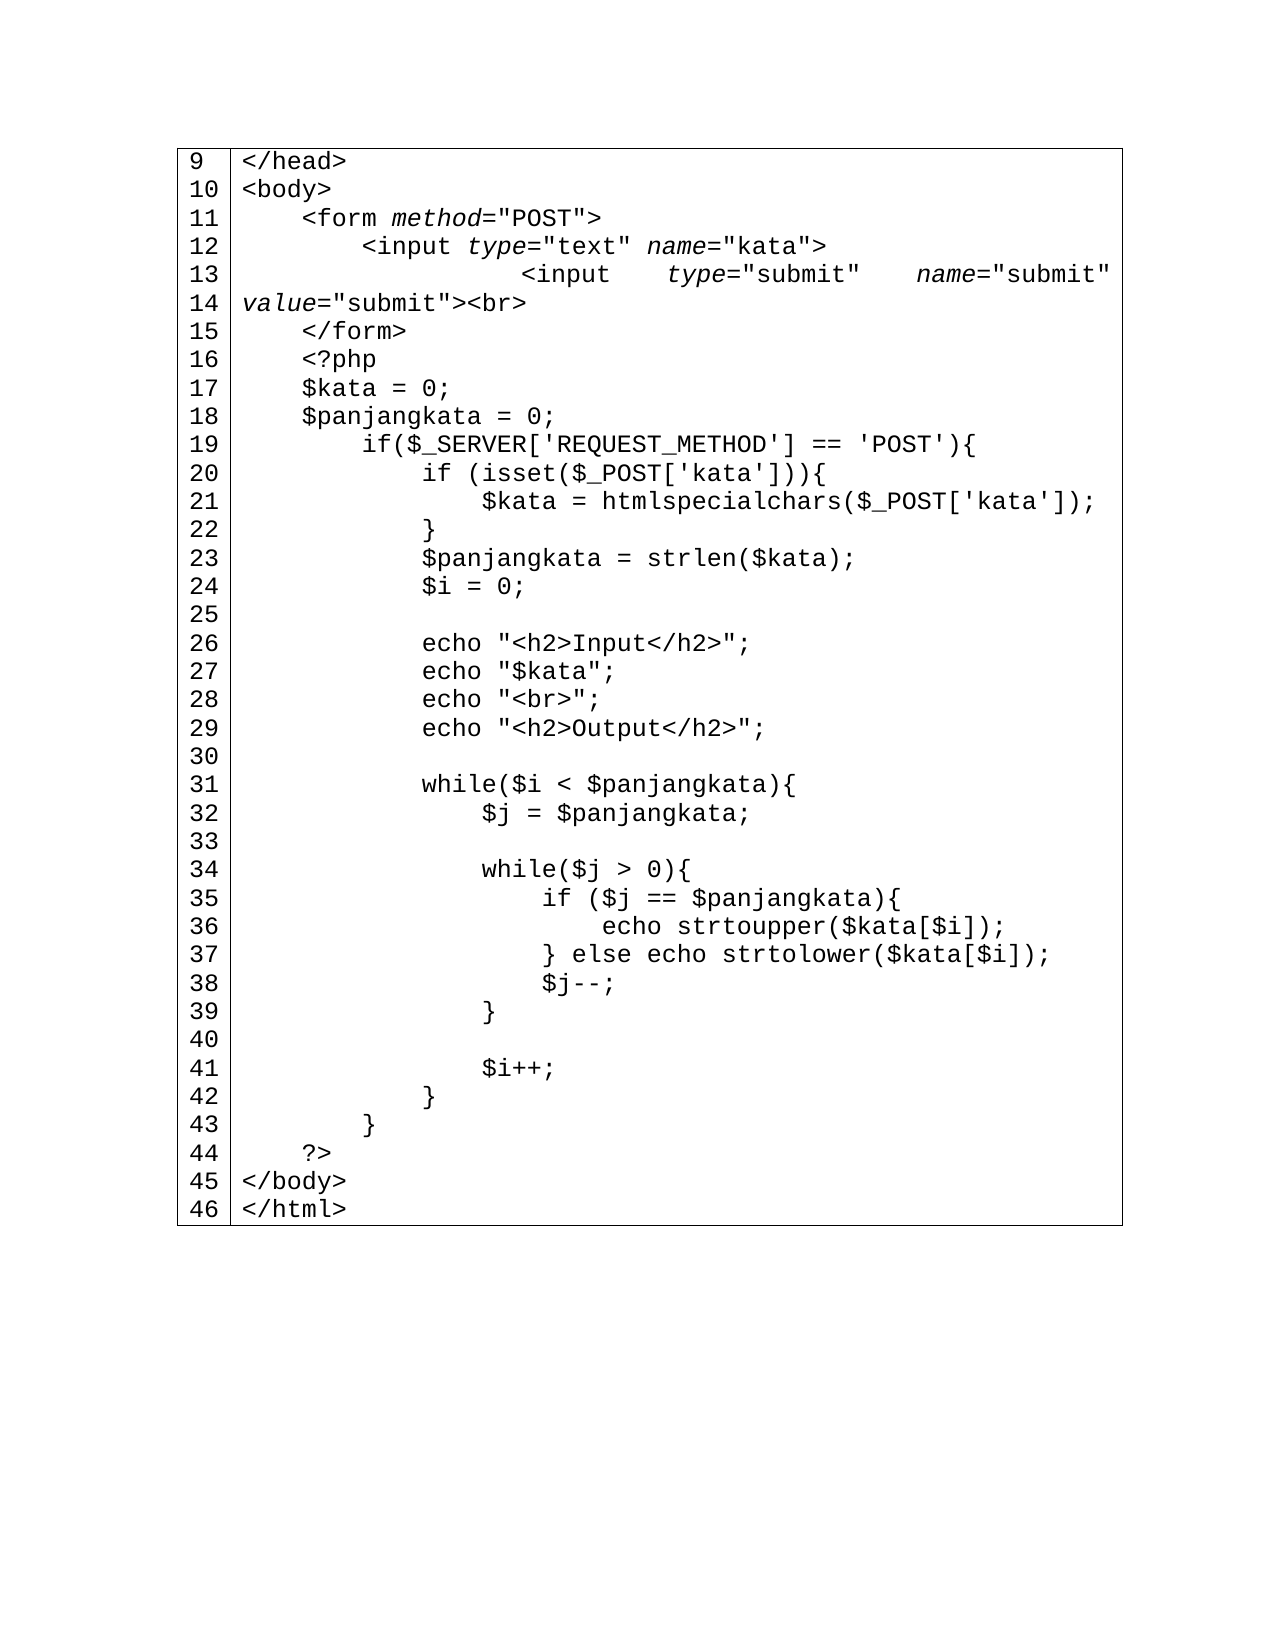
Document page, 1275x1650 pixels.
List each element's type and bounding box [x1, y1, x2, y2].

table_header [231, 149, 1122, 1225]
table_header [178, 149, 230, 1225]
